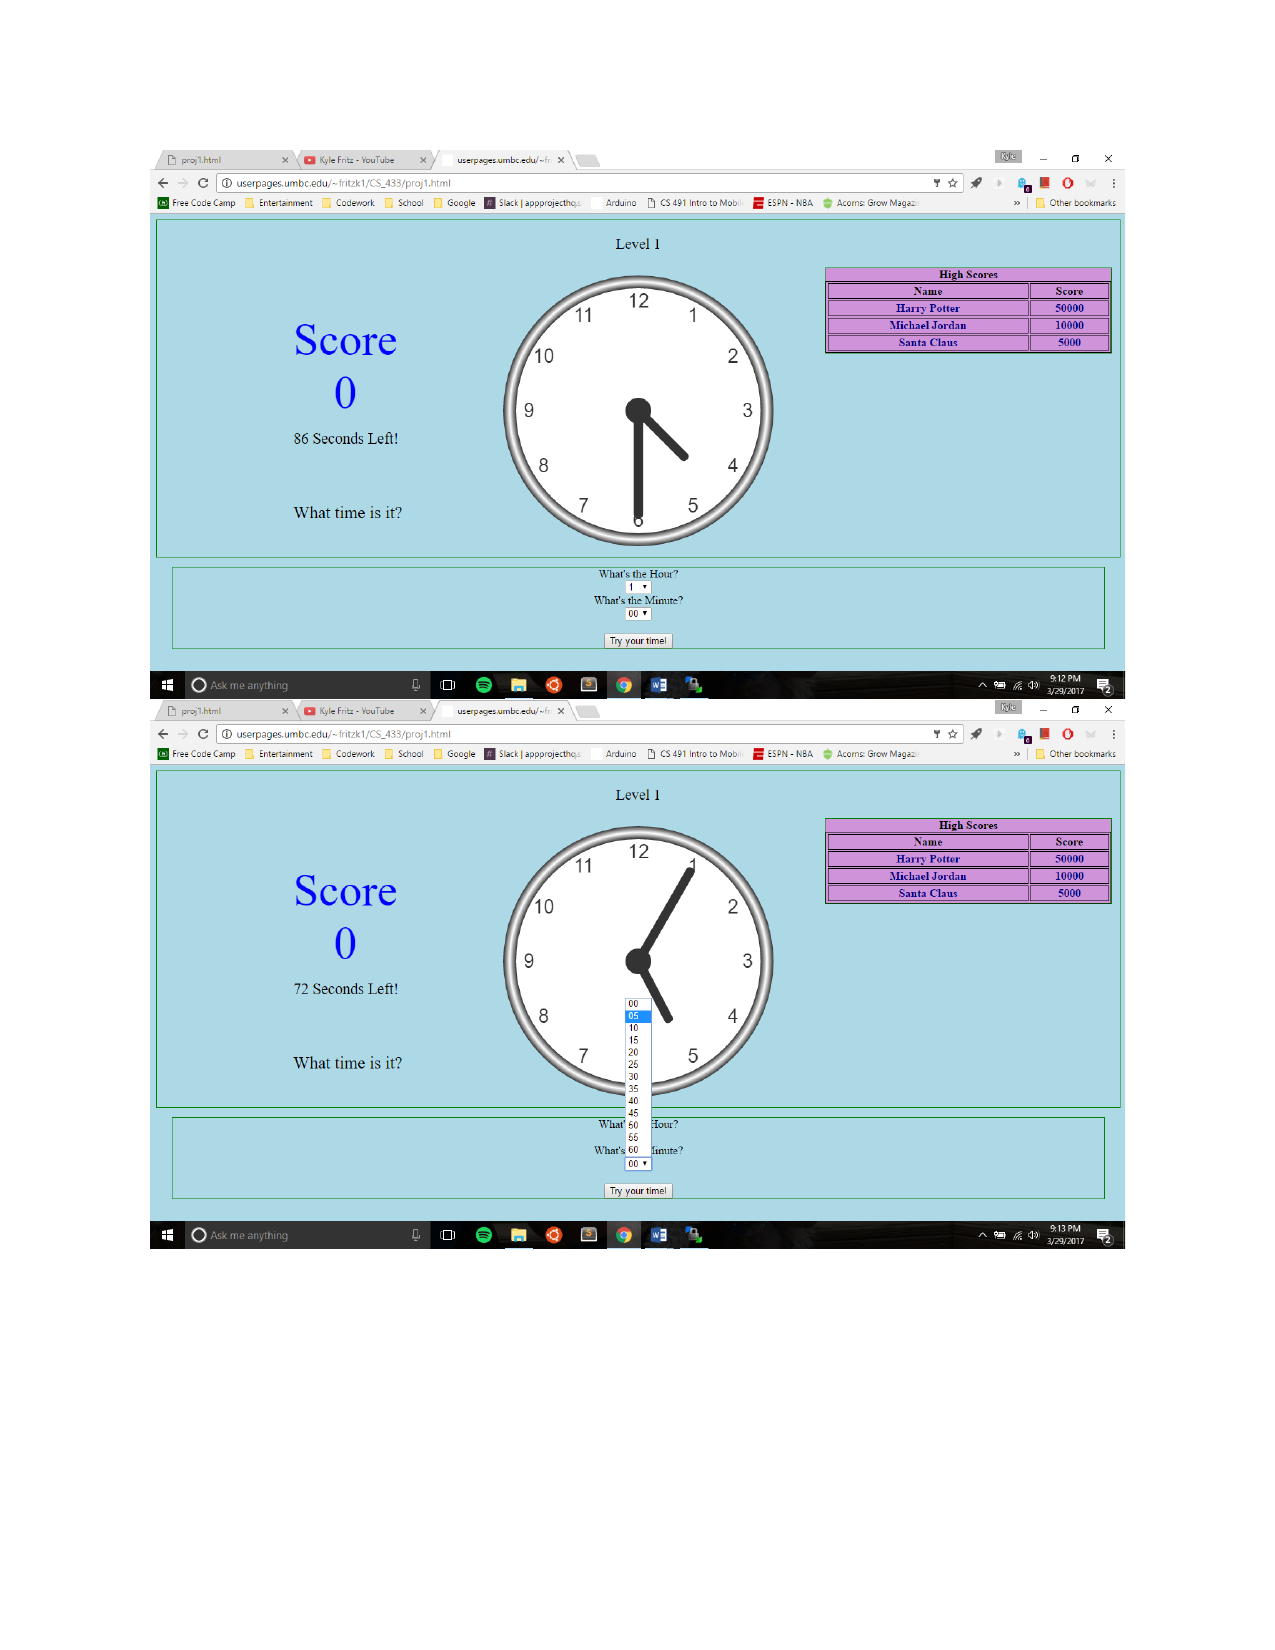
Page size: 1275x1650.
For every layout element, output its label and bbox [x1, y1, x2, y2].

picture [150, 700, 1125, 1249]
picture [150, 150, 1125, 699]
